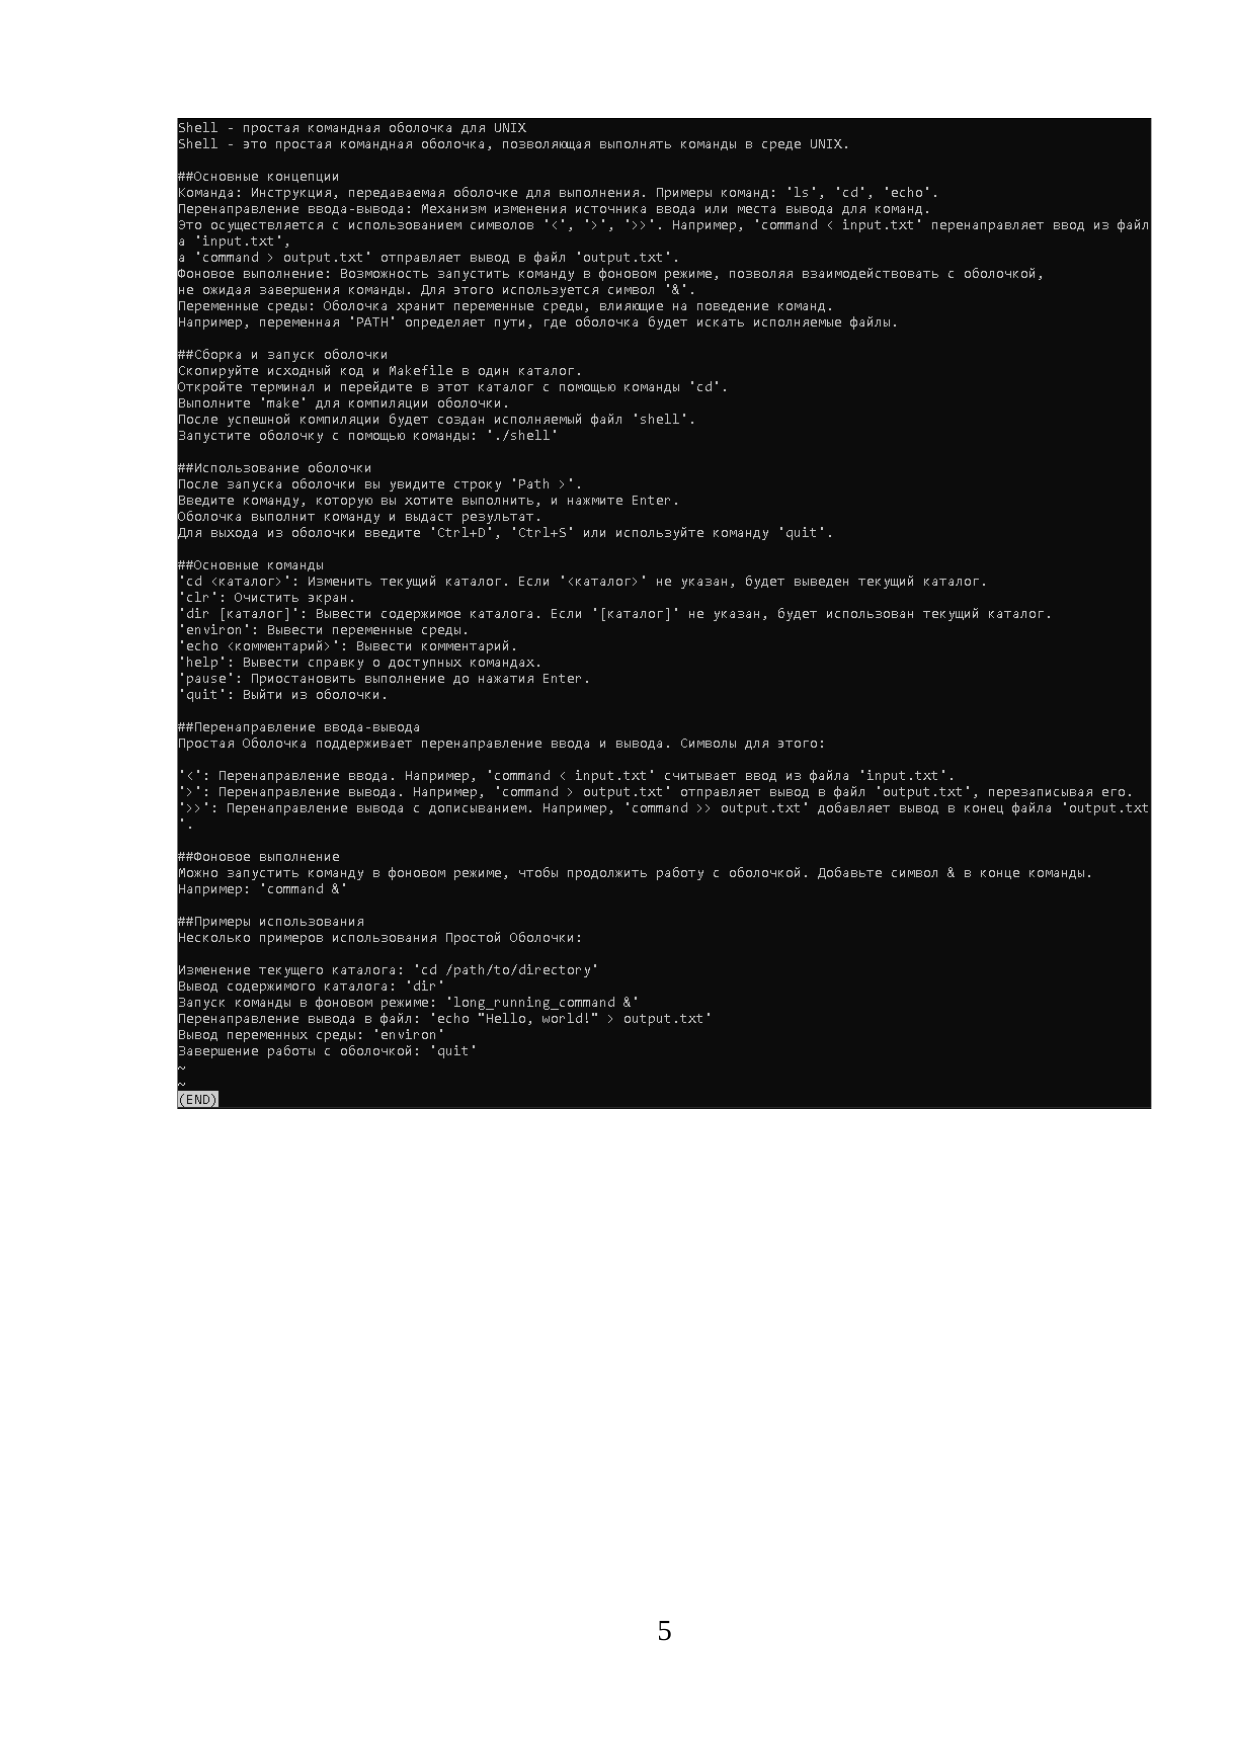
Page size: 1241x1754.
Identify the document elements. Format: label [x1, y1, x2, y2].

picture [177, 118, 1152, 1109]
